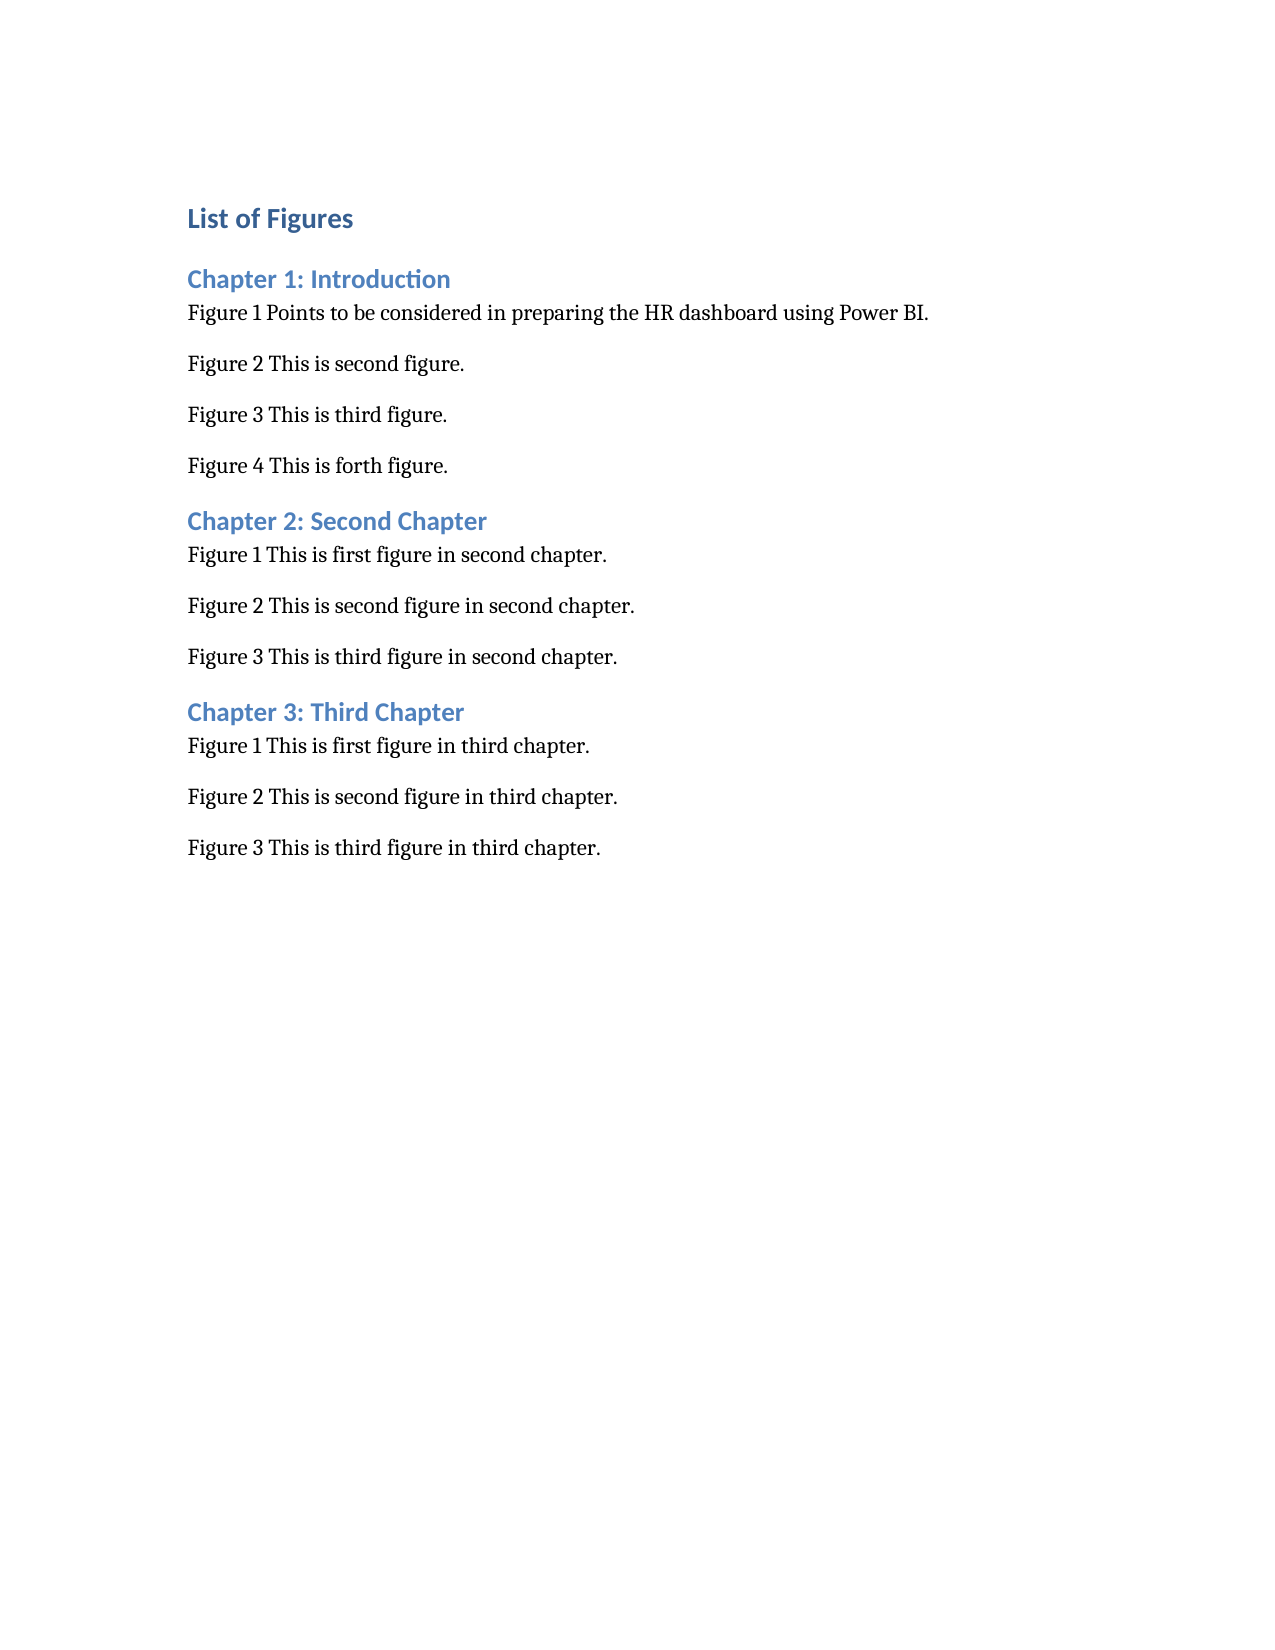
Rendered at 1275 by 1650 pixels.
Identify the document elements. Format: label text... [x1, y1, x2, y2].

text Figure 3 This is third figure in second chapter. [187, 644, 1087, 670]
text Figure 4 This is forth figure. [187, 453, 1087, 479]
text Figure 1 This is first figure in second chapter. [187, 542, 1087, 568]
subtitle Chapter 2: Second Chapter [187, 504, 1087, 537]
subtitle Chapter 1: Introduction [187, 262, 1087, 295]
subtitle List of Figures [187, 200, 1087, 236]
text Figure 1 Points to be considered in preparing the HR dashboard using Power BI. [187, 300, 1087, 326]
text Figure 3 This is third figure. [187, 402, 1087, 428]
text Figure 2 This is second figure in third chapter. [187, 784, 1087, 810]
text Figure 1 This is first figure in third chapter. [187, 733, 1087, 759]
text Figure 2 This is second figure in second chapter. [187, 593, 1087, 619]
text Figure 2 This is second figure. [187, 351, 1087, 377]
subtitle Chapter 3: Third Chapter [187, 695, 1087, 728]
text Figure 3 This is third figure in third chapter. [187, 835, 1087, 861]
